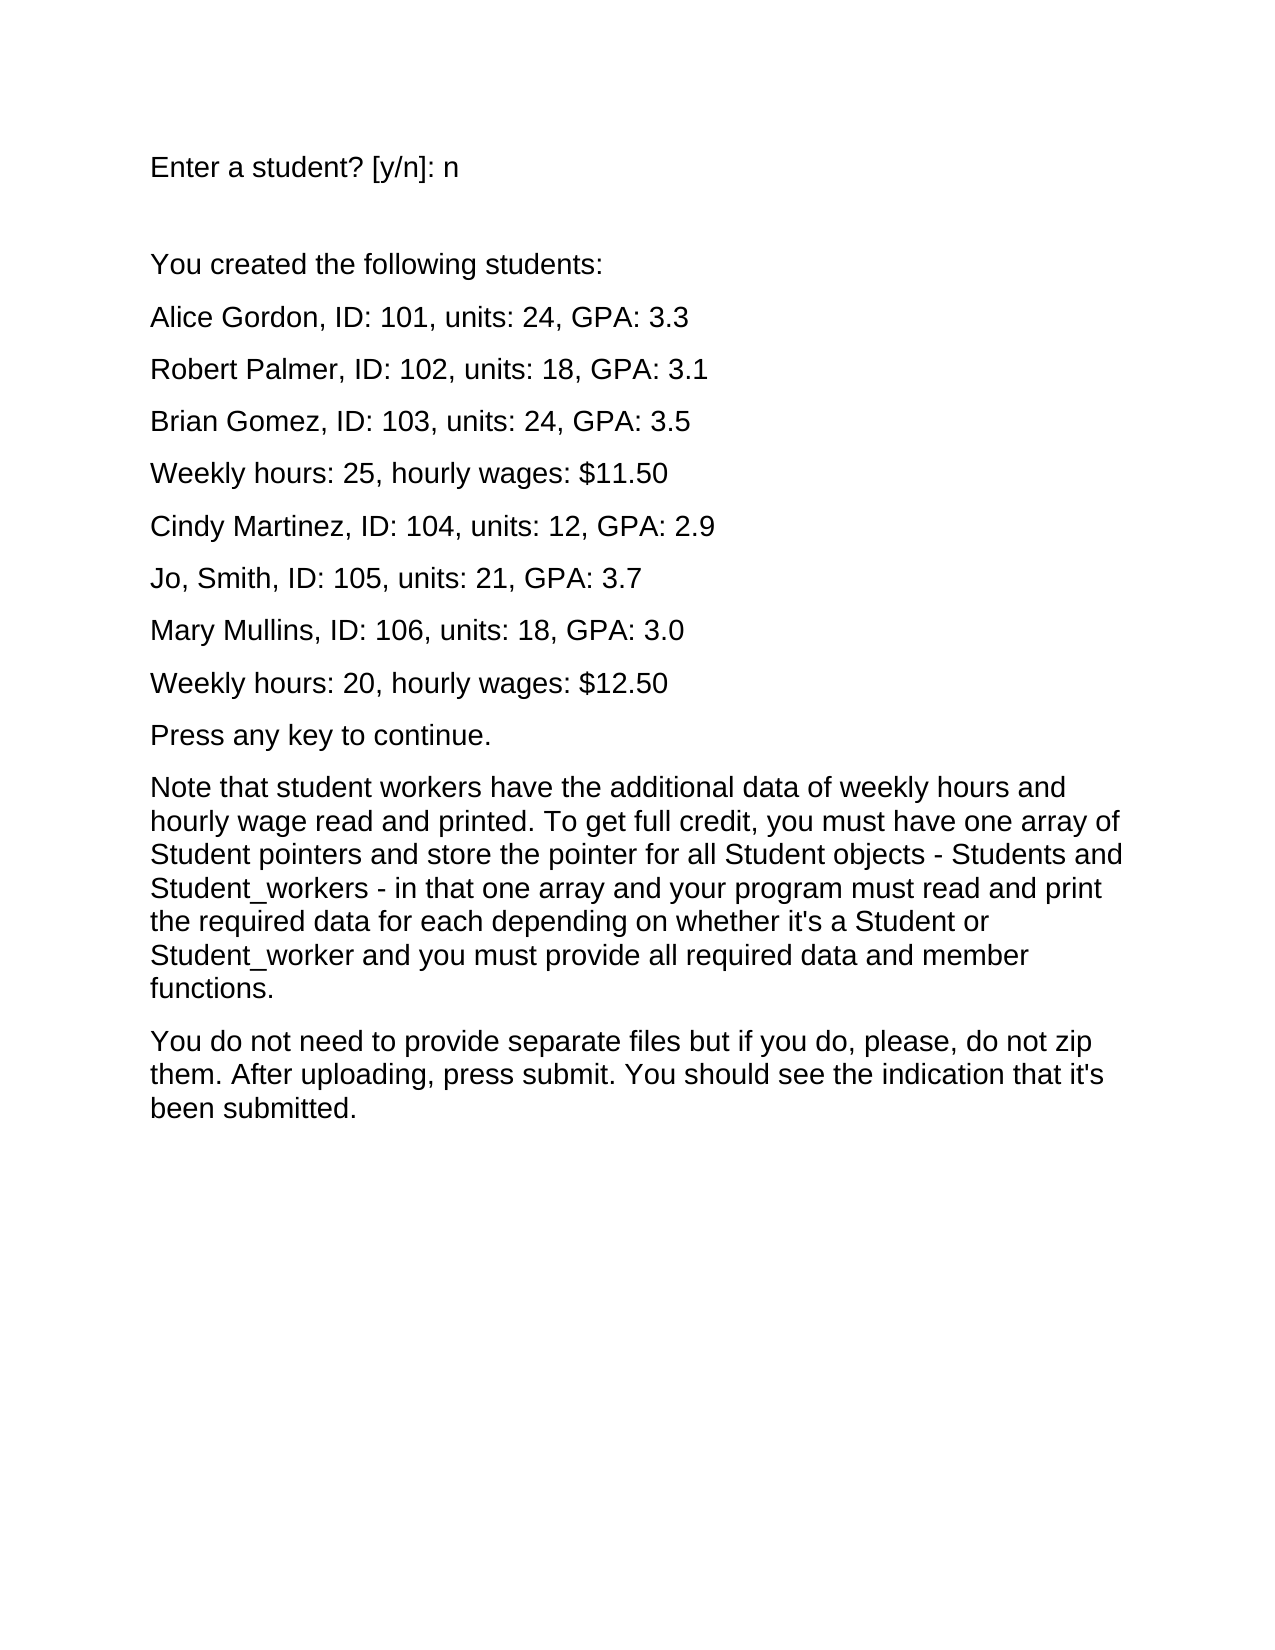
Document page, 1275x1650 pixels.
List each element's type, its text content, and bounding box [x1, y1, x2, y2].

text You created the following students: [150, 247, 1125, 281]
text Weekly hours: 20, hourly wages: $12.50 [150, 666, 1125, 699]
text Brian Gomez, ID: 103, units: 24, GPA: 3.5 [150, 404, 1125, 438]
text Alice Gordon, ID: 101, units: 24, GPA: 3.3 [150, 300, 1125, 333]
text Robert Palmer, ID: 102, units: 18, GPA: 3.1 [150, 352, 1125, 386]
text Note that student workers have the additional data of weekly hours and hourly wage read and printed. To get full credit, you must have one array of Student pointers and store the pointer for all Student objects - Students and Student_workers - in that one array and your program must read and print the required data for each depending on whether it's a Student or Student_worker and you must provide all required data and member functions. [150, 770, 1125, 1005]
text Weekly hours: 25, hourly wages: $11.50 [150, 457, 1125, 490]
text You do not need to provide separate files but if you do, please, do not zip them. After uploading, press submit. You should see the indication that it's been submitted. [150, 1024, 1125, 1124]
text Mary Mullins, ID: 106, units: 18, GPA: 3.0 [150, 613, 1125, 647]
text Enter a student? [y/n]: n [150, 150, 1125, 183]
text Cindy Martinez, ID: 104, units: 12, GPA: 2.9 [150, 509, 1125, 542]
text Jo, Smith, ID: 105, units: 21, GPA: 3.7 [150, 561, 1125, 595]
text Press any key to continue. [150, 718, 1125, 752]
